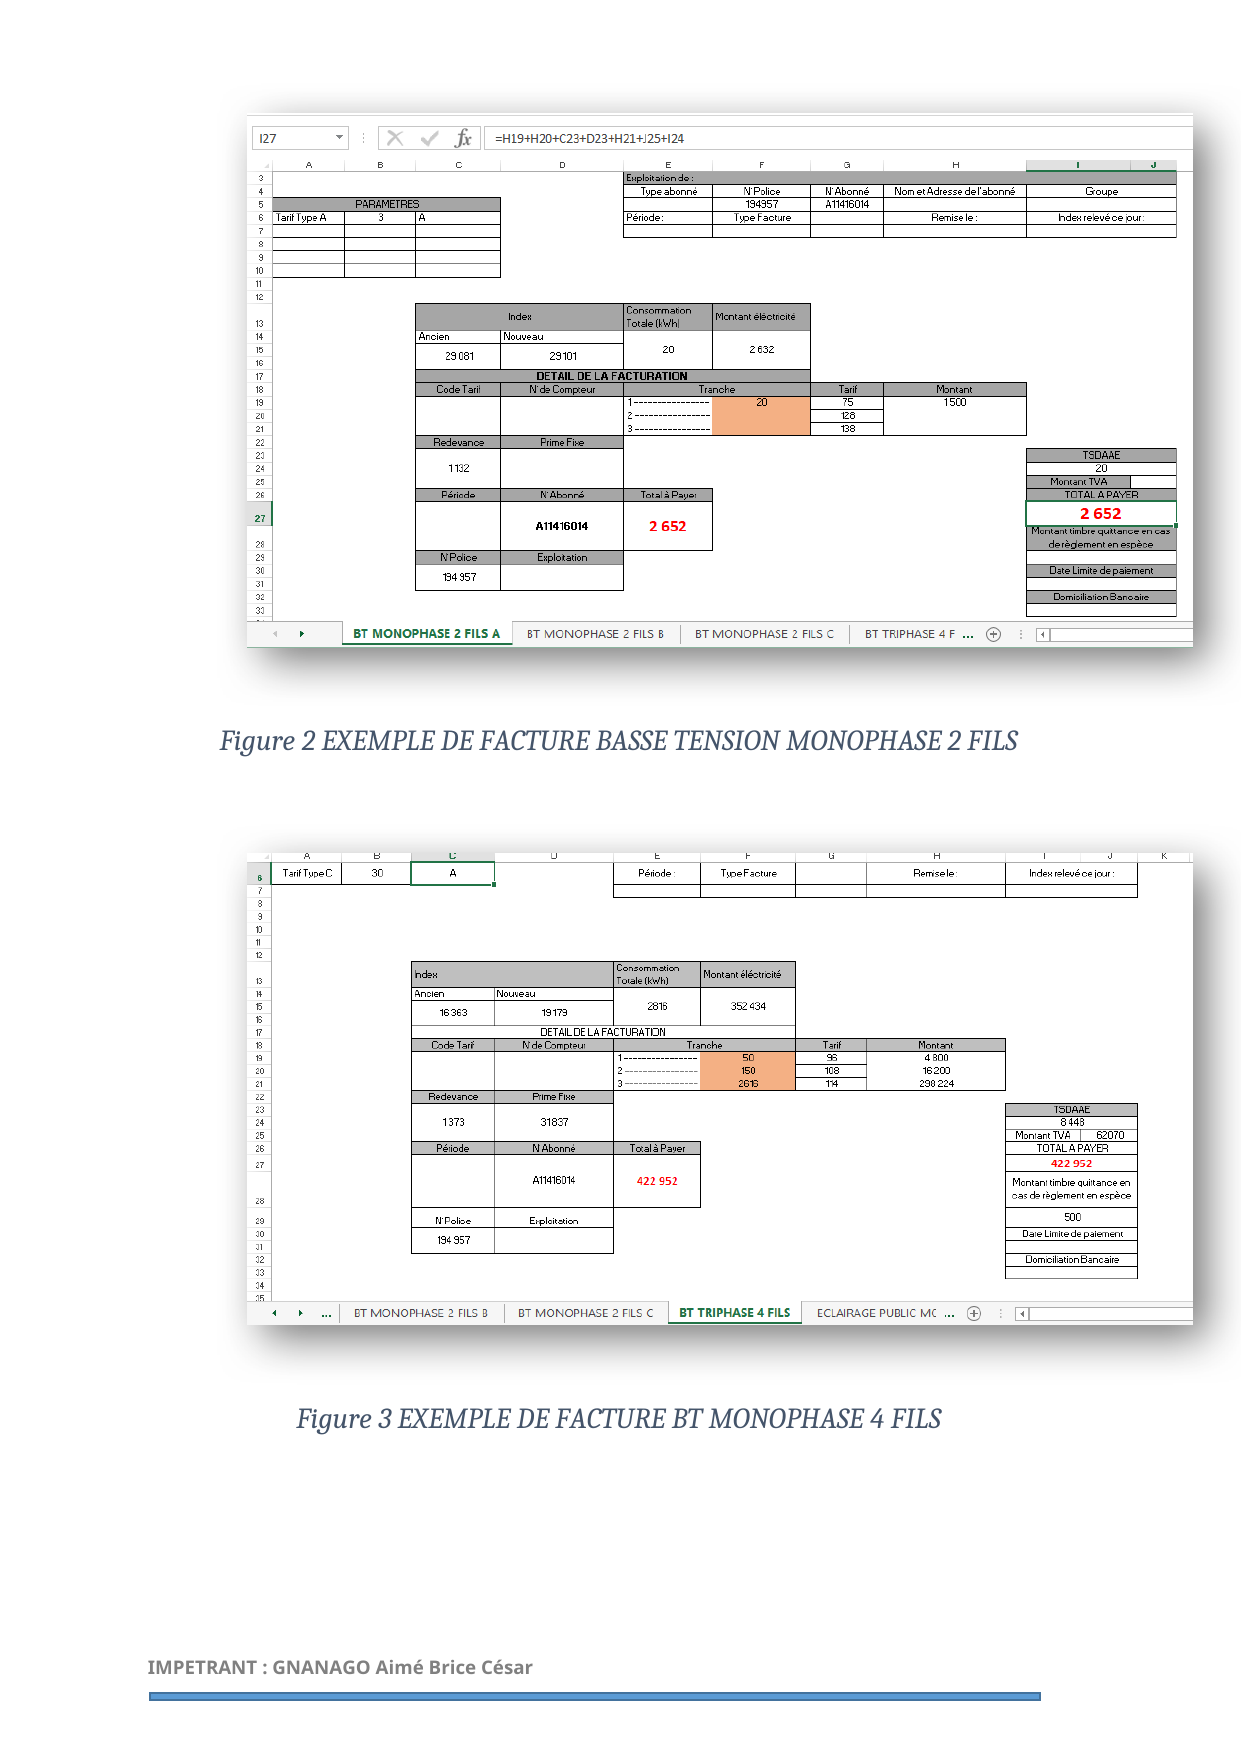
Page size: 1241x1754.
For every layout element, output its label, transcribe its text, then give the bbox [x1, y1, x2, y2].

picture [247, 113, 1193, 648]
picture [247, 853, 1193, 1325]
